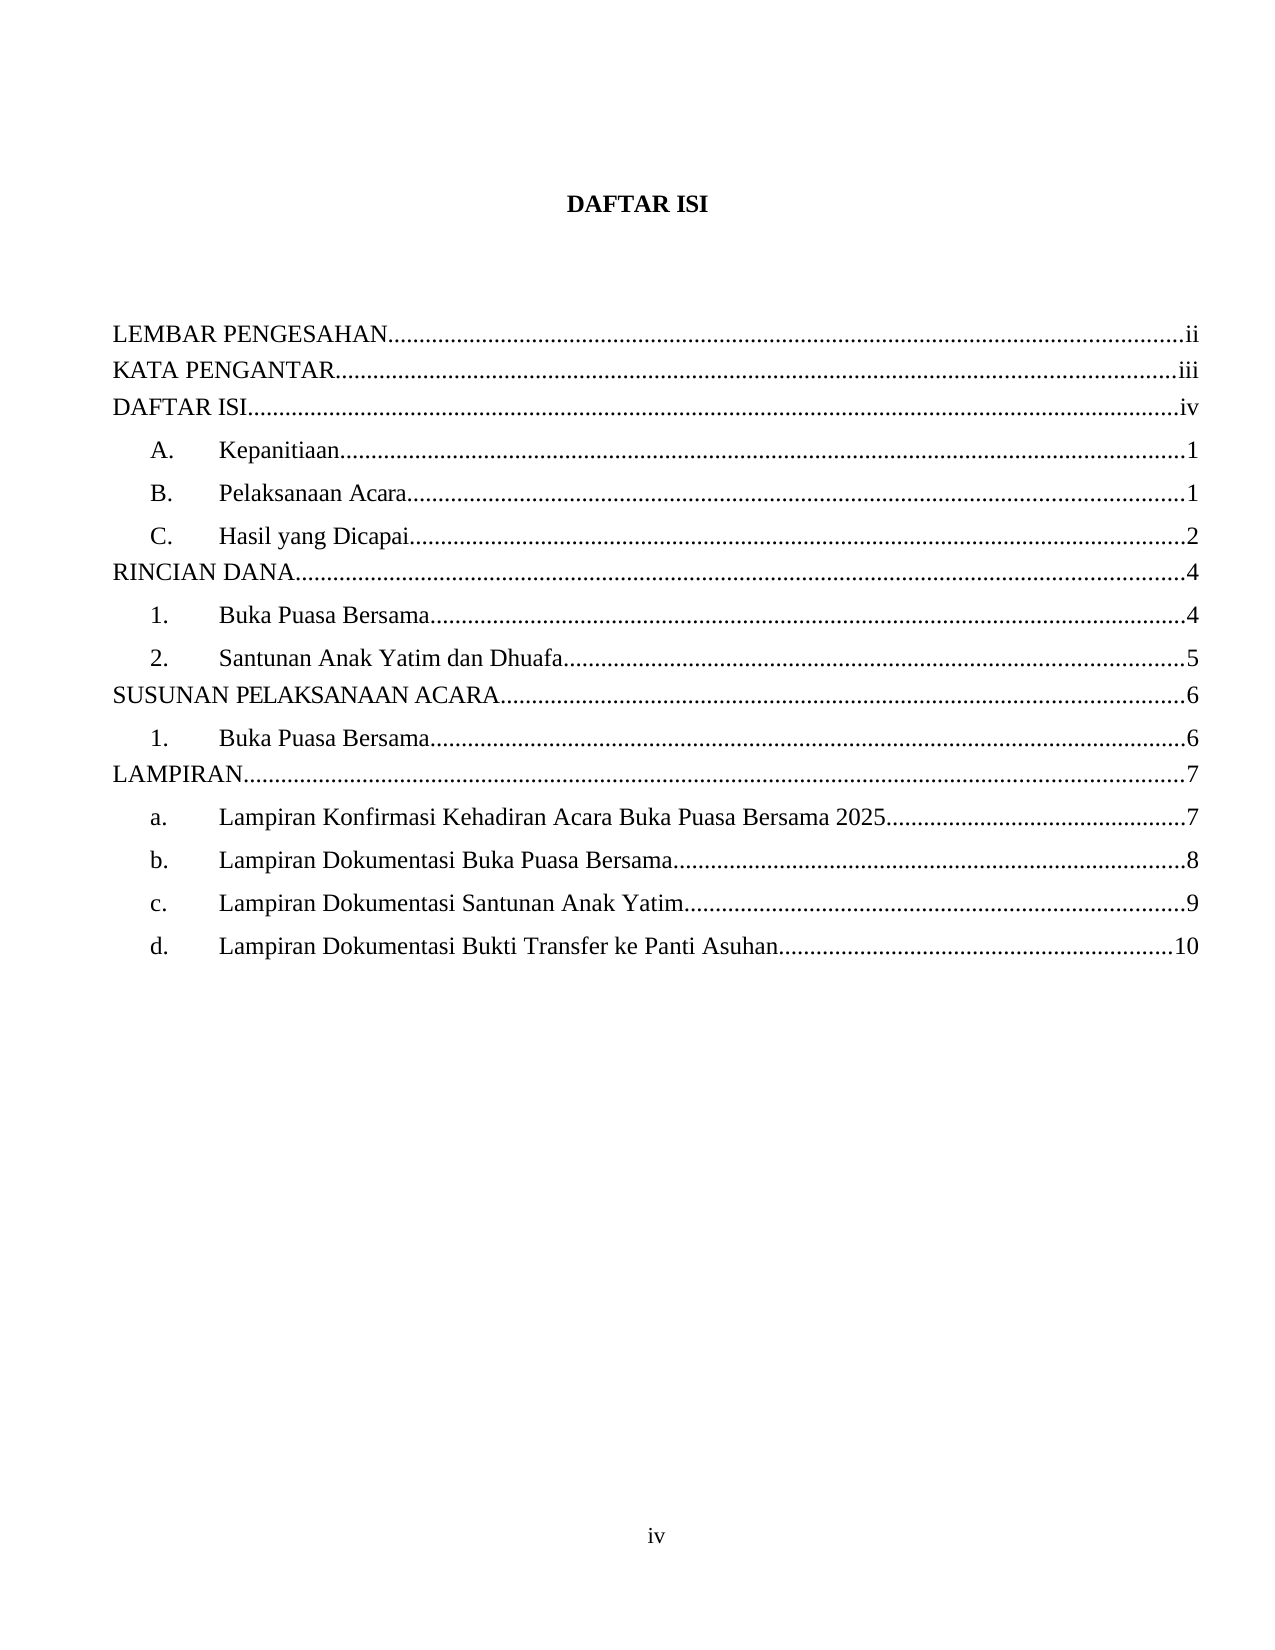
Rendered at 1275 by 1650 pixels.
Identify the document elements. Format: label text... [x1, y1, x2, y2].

subtitle DAFTAR ISI [410, 189, 866, 218]
